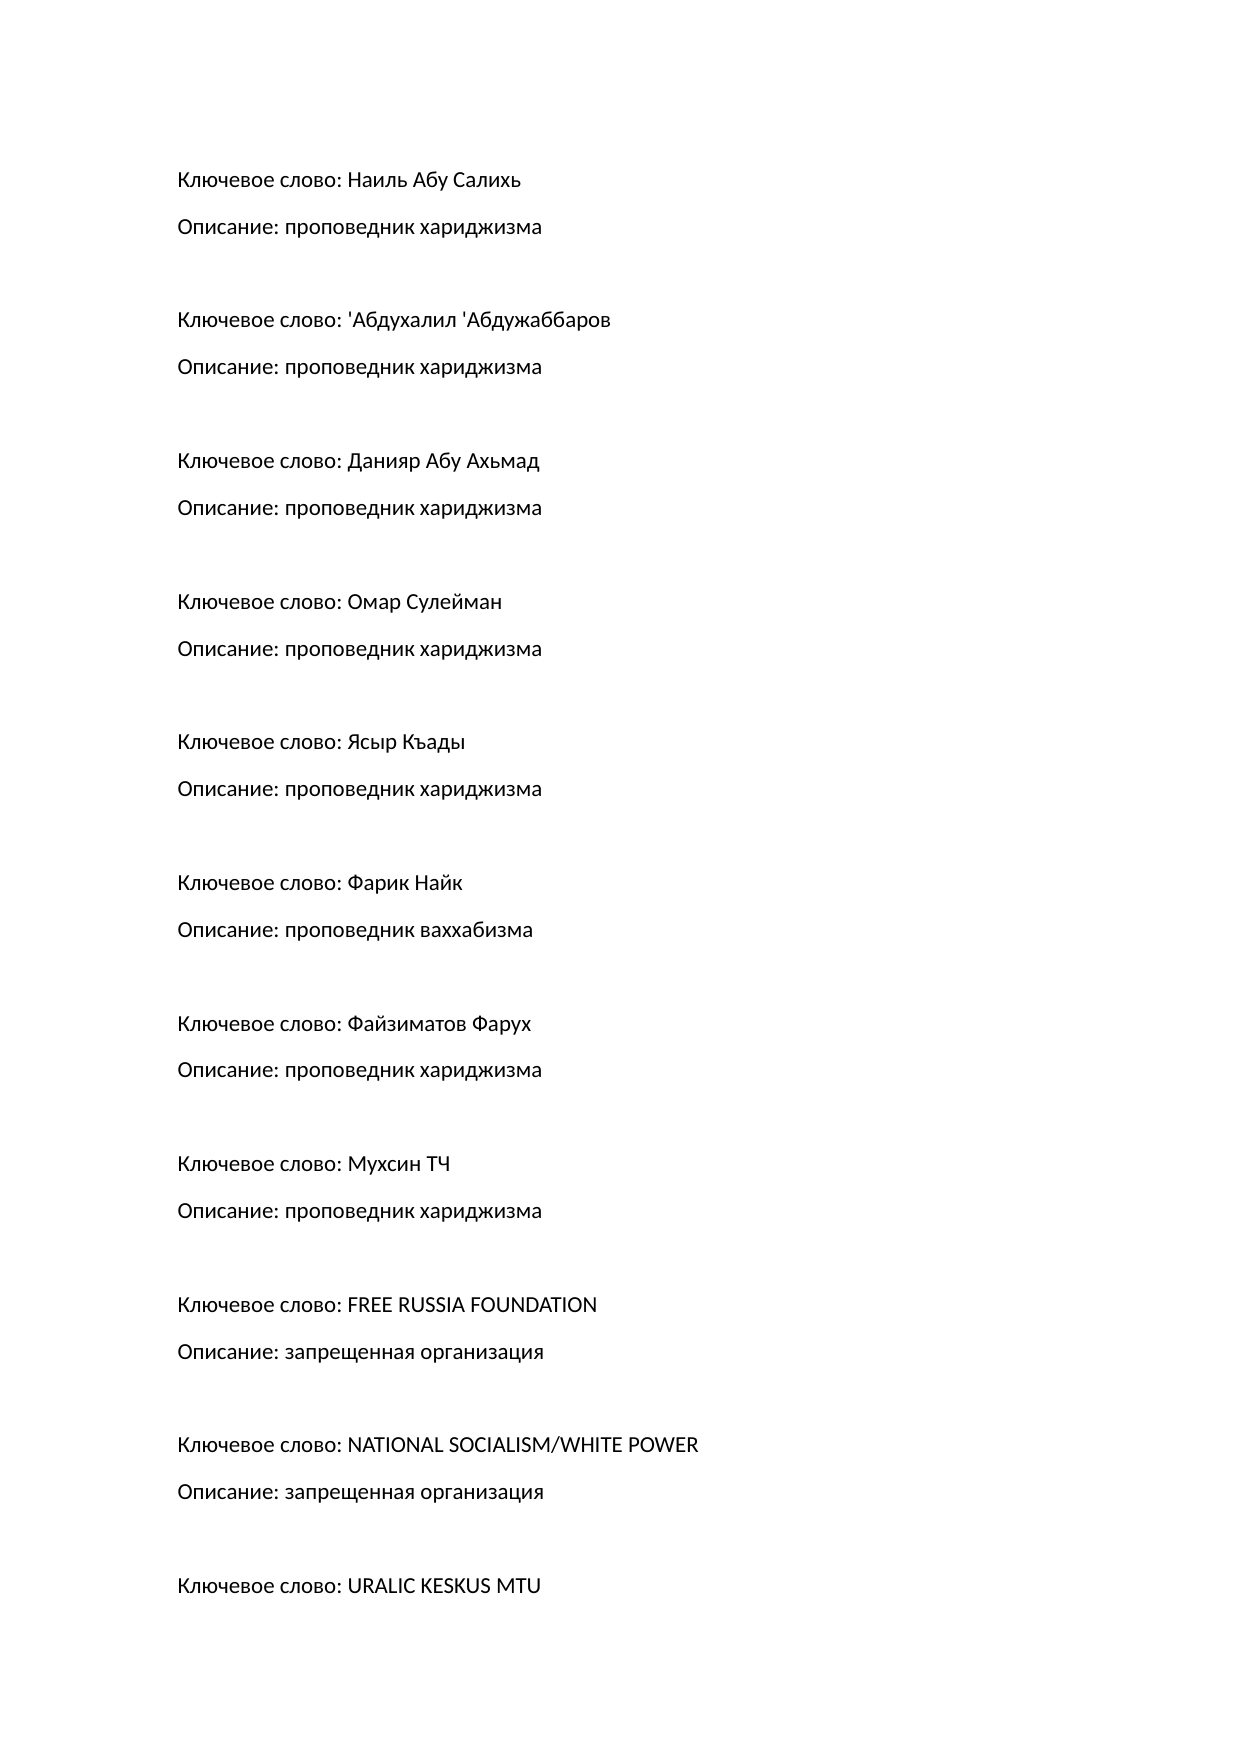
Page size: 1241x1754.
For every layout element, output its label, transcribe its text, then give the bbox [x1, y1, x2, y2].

text Ключевое слово: Файзиматов Фарух [177, 1009, 1152, 1037]
text Ключевое слово: URALIC KESKUS MTU [177, 1571, 1152, 1599]
text Ключевое слово: Наиль Абу Салихь [177, 165, 1152, 193]
text Ключевое слово: Мухсин ТЧ [177, 1149, 1152, 1177]
text Описание: проповедник хариджизма [177, 212, 1152, 240]
text Описание: запрещенная организация [177, 1477, 1152, 1506]
text Ключевое слово: Ясыр Къады [177, 727, 1152, 756]
text Описание: проповедник ваххабизма [177, 915, 1152, 943]
text Ключевое слово: Омар Сулейман [177, 587, 1152, 615]
text Описание: проповедник хариджизма [177, 1056, 1152, 1084]
text Описание: запрещенная организация [177, 1337, 1152, 1365]
text Ключевое слово: FREE RUSSIA FOUNDATION [177, 1290, 1152, 1318]
text Ключевое слово: 'Абдухалил 'Абдужаббаров [177, 306, 1152, 334]
text Ключевое слово: Данияр Абу Ахьмад [177, 446, 1152, 474]
text Описание: проповедник хариджизма [177, 352, 1152, 381]
text Описание: проповедник хариджизма [177, 493, 1152, 521]
text Описание: проповедник хариджизма [177, 634, 1152, 662]
text Описание: проповедник хариджизма [177, 1196, 1152, 1224]
text Описание: проповедник хариджизма [177, 774, 1152, 802]
text Ключевое слово: NATIONAL SOCIALISM/WHITE POWER [177, 1431, 1152, 1459]
text Ключевое слово: Фарик Найк [177, 868, 1152, 896]
